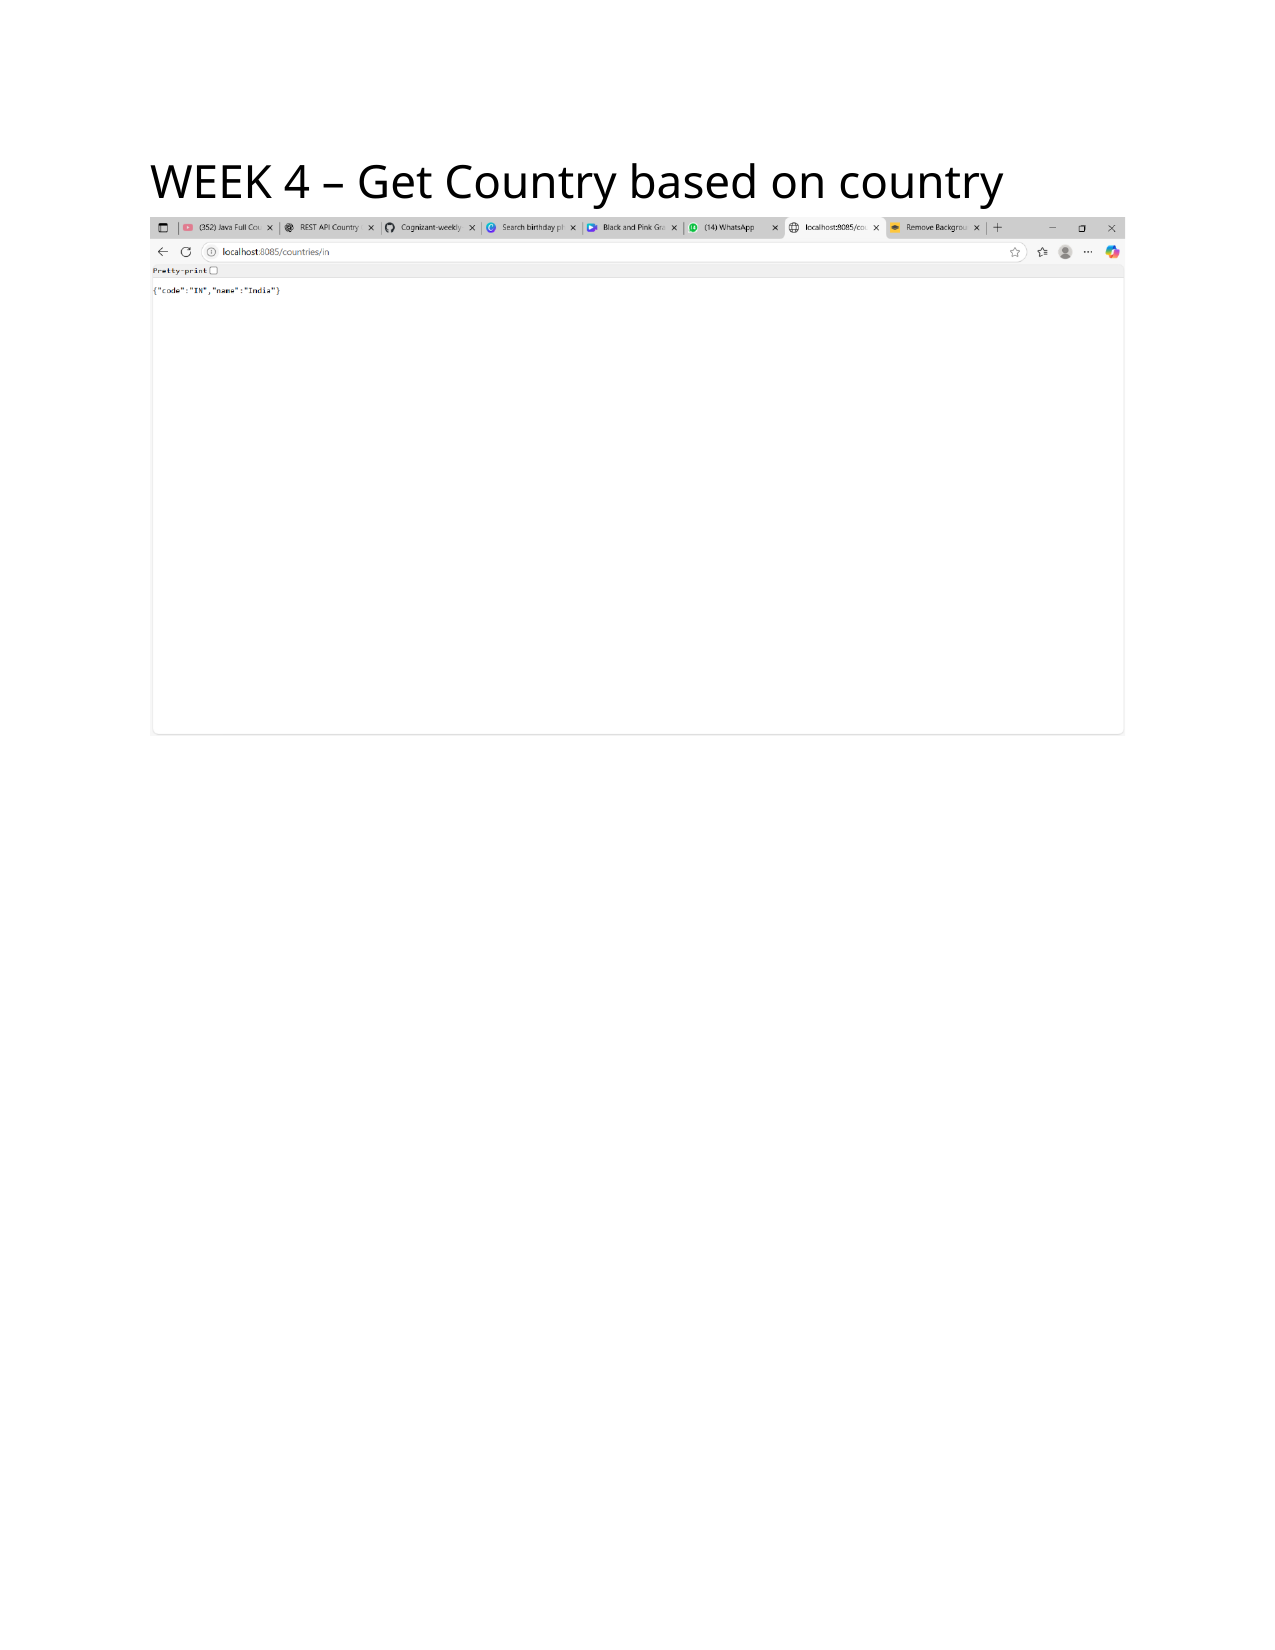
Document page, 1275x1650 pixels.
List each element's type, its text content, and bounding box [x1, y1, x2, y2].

text WEEK 4 – Get Country based on country [150, 150, 1125, 217]
picture [150, 217, 1125, 736]
